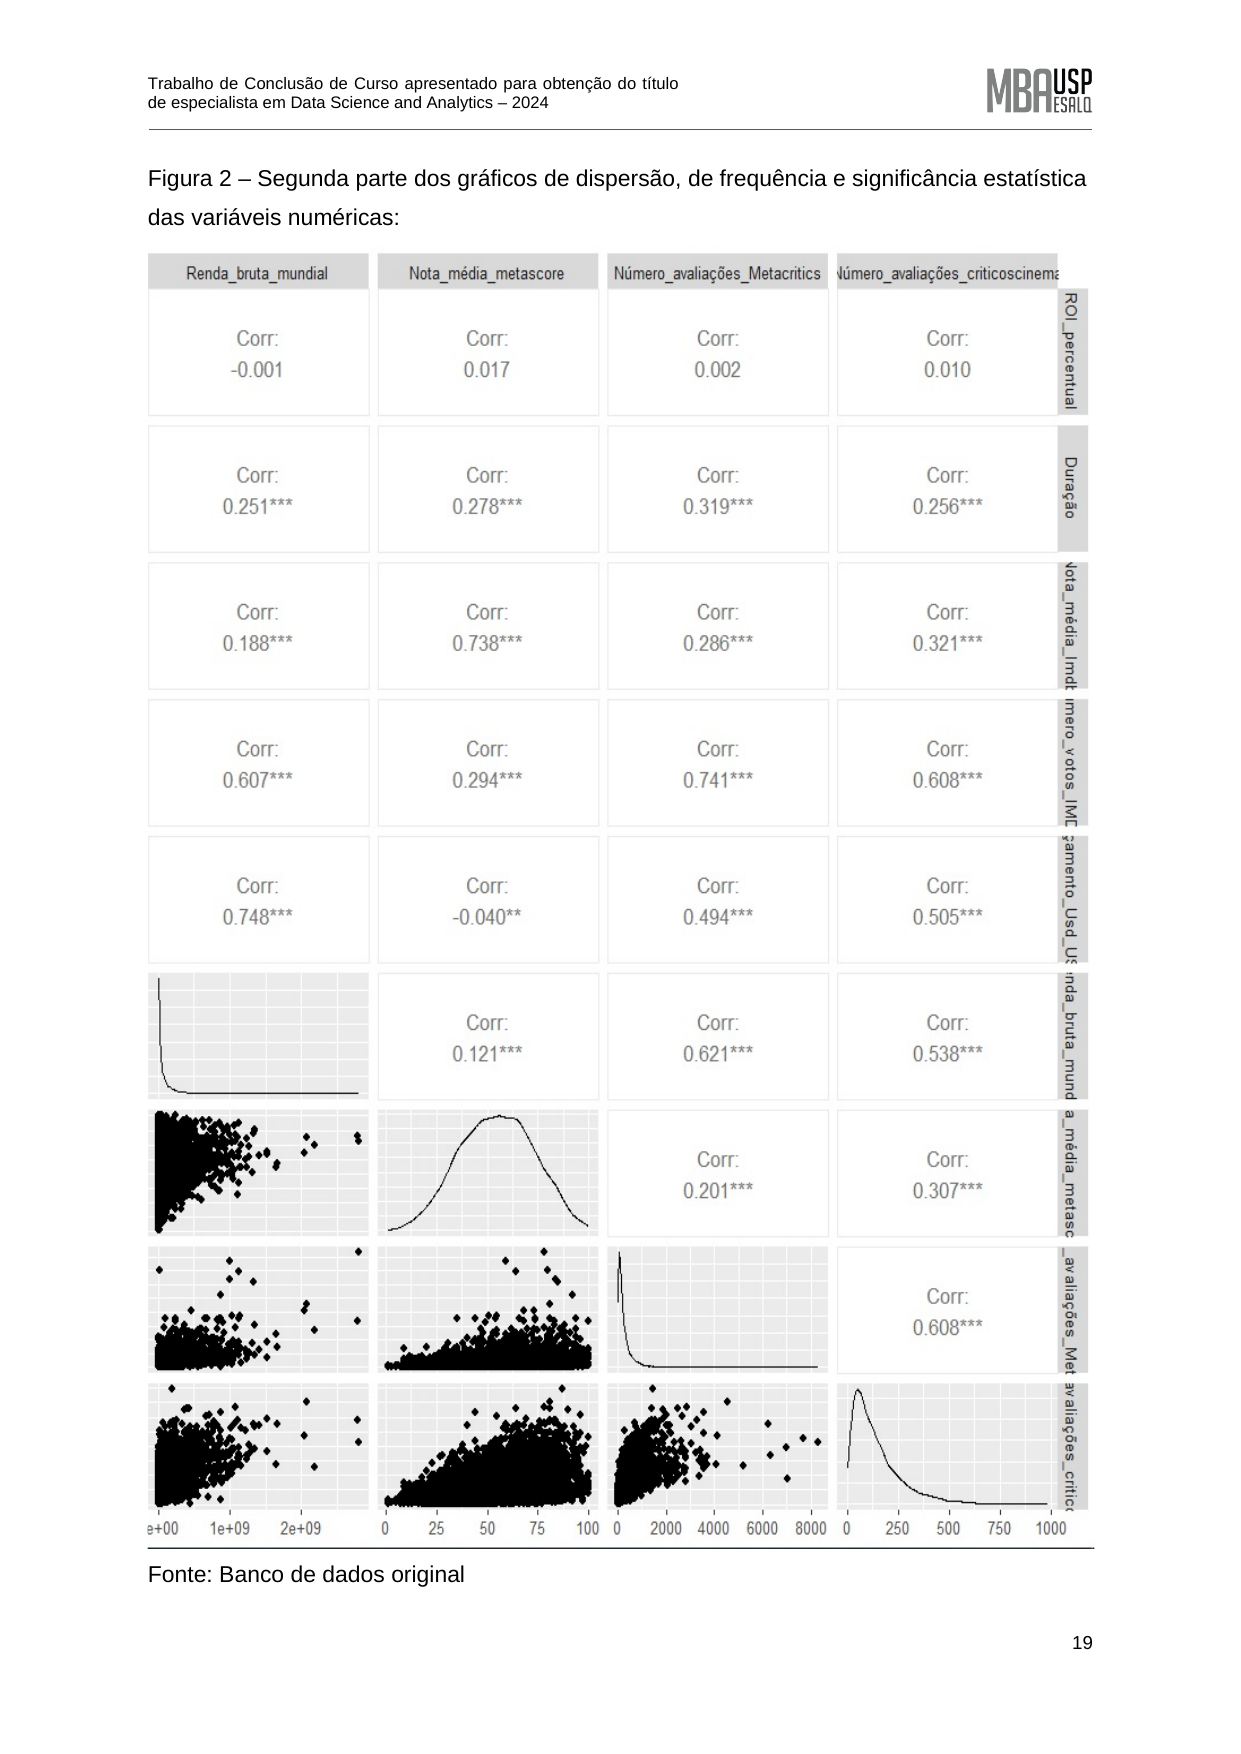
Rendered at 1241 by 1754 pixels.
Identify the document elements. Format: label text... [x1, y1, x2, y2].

picture [147, 243, 1095, 1549]
picture [984, 67, 1095, 114]
list Figura 2 – Segunda parte dos gráficos de dispersão, de frequência e significância estatística das variáveis numéricas: [148, 165, 1092, 243]
list Fonte: Banco de dados original [148, 1561, 1092, 1588]
